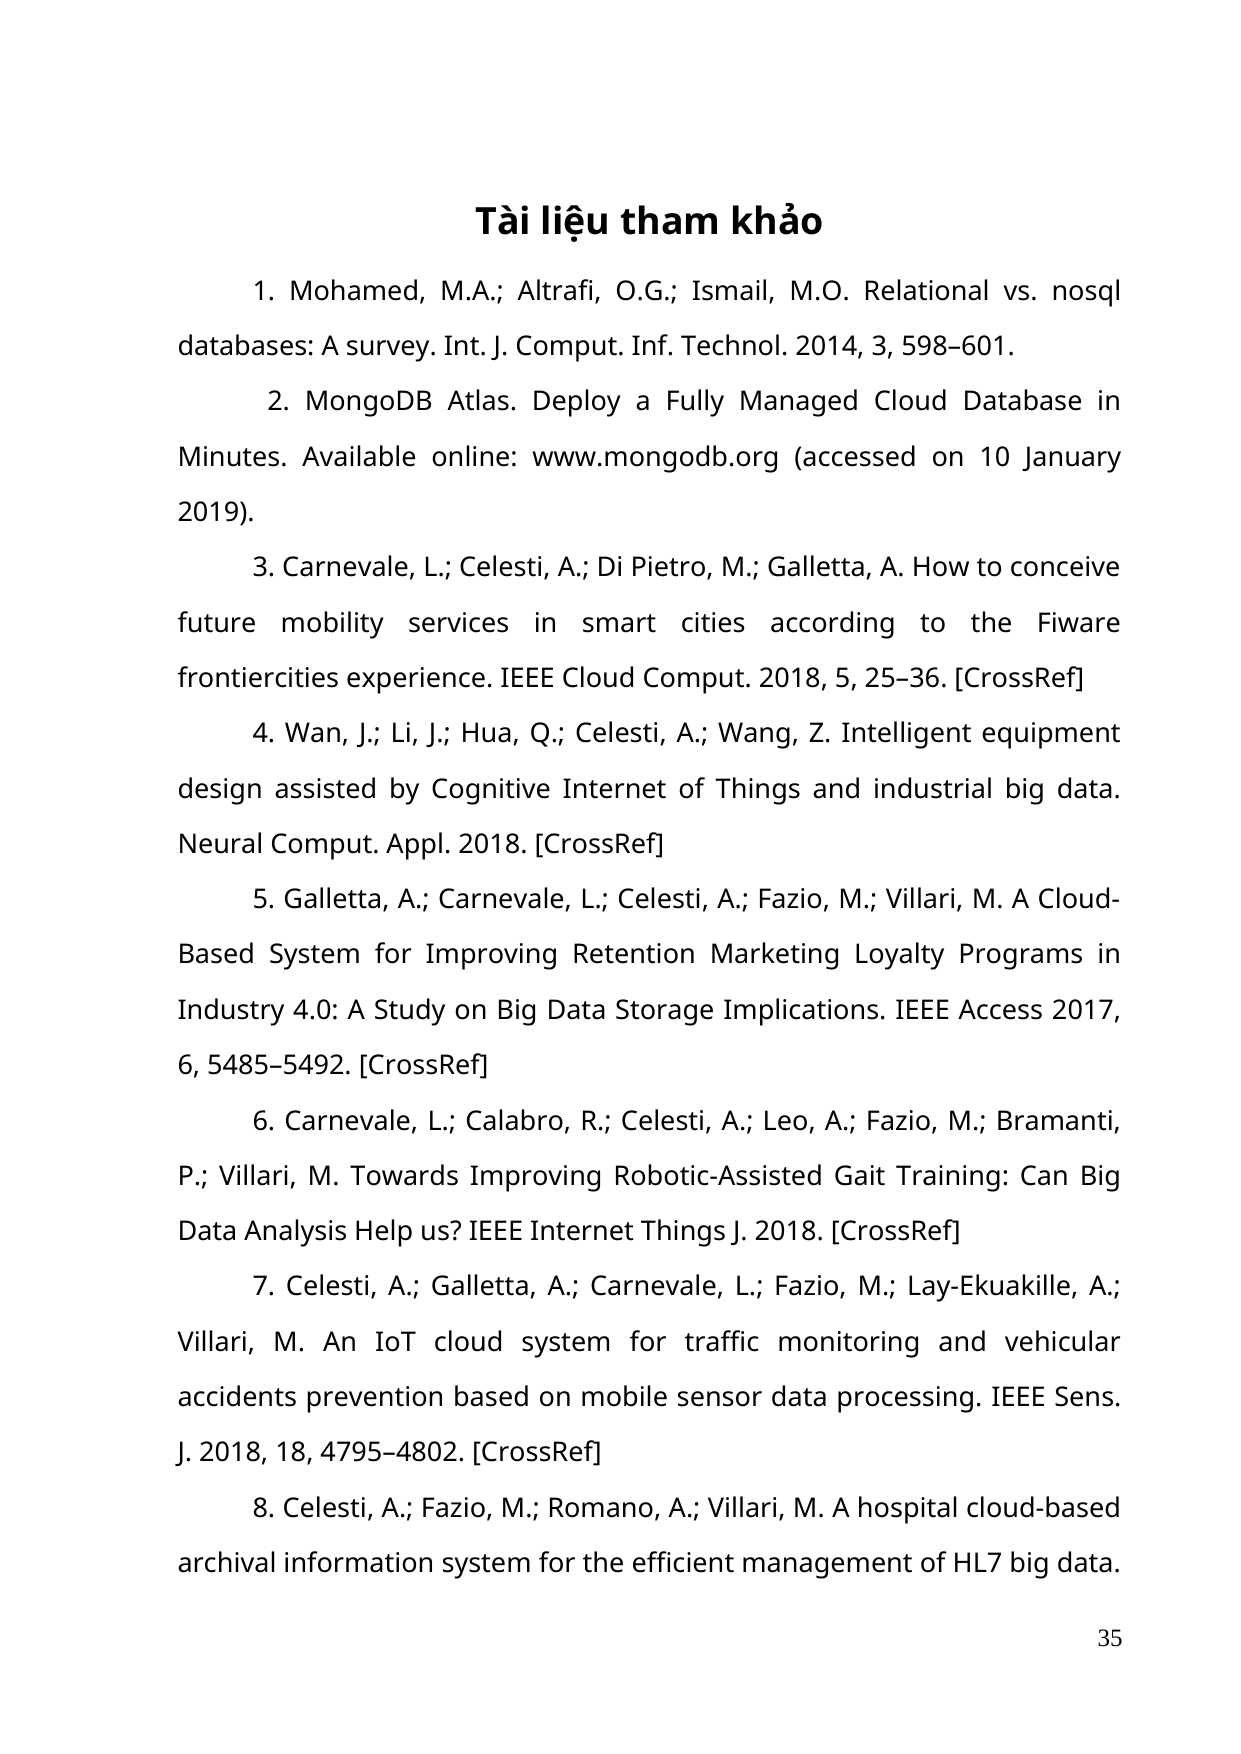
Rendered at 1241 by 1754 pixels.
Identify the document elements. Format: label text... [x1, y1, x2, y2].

text 6. Carnevale, L.; Calabro, R.; Celesti, A.; Leo, A.; Fazio, M.; Bramanti, P.; Villari, M. Towards Improving Robotic-Assisted Gait Training: Can Big Data Analysis Help us? IEEE Internet Things J. 2018. [CrossRef] [177, 1101, 1122, 1248]
text 5. Galletta, A.; Carnevale, L.; Celesti, A.; Fazio, M.; Villari, M. A Cloud-Based System for Improving Retention Marketing Loyalty Programs in Industry 4.0: A Study on Big Data Storage Implications. IEEE Access 2017, 6, 5485–5492. [CrossRef] [177, 880, 1122, 1082]
text 1. Mohamed, M.A.; Altrafi, O.G.; Ismail, M.O. Relational vs. nosql databases: A survey. Int. J. Comput. Inf. Technol. 2014, 3, 598–601. [177, 271, 1122, 363]
text 3. Carnevale, L.; Celesti, A.; Di Pietro, M.; Galletta, A. How to conceive future mobility services in smart cities according to the Fiware frontiercities experience. IEEE Cloud Comput. 2018, 5, 25–36. [CrossRef] [177, 548, 1122, 695]
text Tài liệu tham khảo [177, 195, 1122, 246]
text 4. Wan, J.; Li, J.; Hua, Q.; Celesti, A.; Wang, Z. Intelligent equipment design assisted by Cognitive Internet of Things and industrial big data. Neural Comput. Appl. 2018. [CrossRef] [177, 714, 1122, 861]
text 7. Celesti, A.; Galletta, A.; Carnevale, L.; Fazio, M.; Lay-Ekuakille, A.; Villari, M. An IoT cloud system for traffic monitoring and vehicular accidents prevention based on mobile sensor data processing. IEEE Sens. J. 2018, 18, 4795–4802. [CrossRef] [177, 1267, 1122, 1470]
text 2. MongoDB Atlas. Deploy a Fully Managed Cloud Database in Minutes. Available online: www.mongodb.org (accessed on 10 January 2019). [177, 382, 1122, 529]
